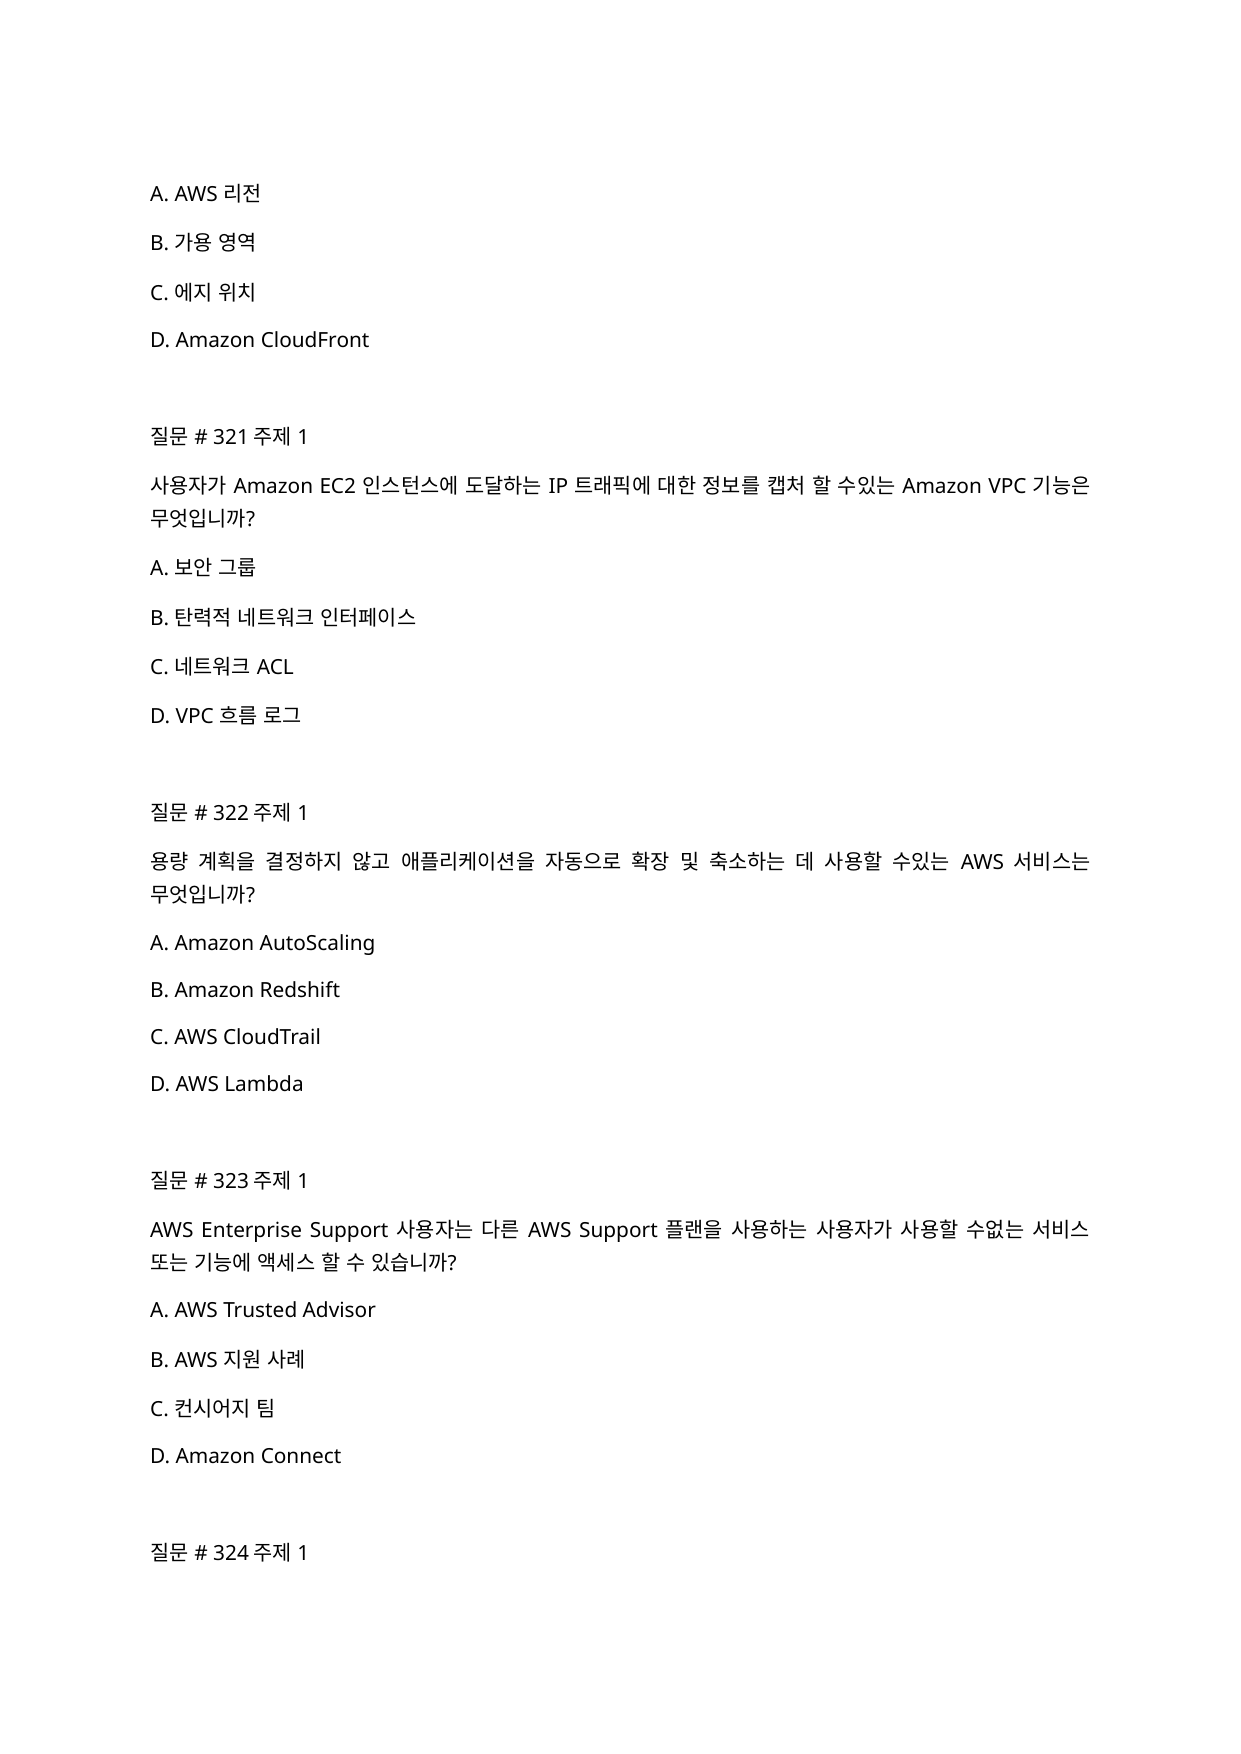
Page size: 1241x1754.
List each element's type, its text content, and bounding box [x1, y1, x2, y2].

text D. AWS Lambda [150, 1069, 1090, 1098]
text 질문 # 324주제 1 [150, 1536, 1090, 1566]
text C. AWS CloudTrail [150, 1022, 1090, 1051]
text B. Amazon Redshift [150, 975, 1090, 1003]
text 질문 # 322주제 1 [150, 796, 1090, 826]
text C. 네트워크 ACL [150, 650, 1090, 680]
text B. AWS 지원 사례 [150, 1343, 1090, 1373]
text D. Amazon CloudFront [150, 325, 1090, 354]
text D. Amazon Connect [150, 1442, 1090, 1470]
text C. 에지 위치 [150, 276, 1090, 306]
text B. 가용 영역 [150, 227, 1090, 257]
text 용량 계획을 결정하지 않고 애플리케이션을 자동으로 확장 및 축소하는 데 사용할 수있는 AWS 서비스는 무엇입니까? [150, 846, 1090, 908]
text AWS Enterprise Support 사용자는 다른 AWS Support 플랜을 사용하는 사용자가 사용할 수없는 서비스 또는 기능에 액세스 할 수 있습니까? [150, 1213, 1090, 1276]
text A. 보안 그룹 [150, 551, 1090, 582]
text A. Amazon AutoScaling [150, 928, 1090, 956]
text A. AWS 리전 [150, 177, 1090, 207]
text 사용자가 Amazon EC2 인스턴스에 도달하는 IP 트래픽에 대한 정보를 캡처 할 수있는 Amazon VPC 기능은 무엇입니까? [150, 469, 1090, 532]
text 질문 # 323주제 1 [150, 1164, 1090, 1194]
text C. 컨시어지 팀 [150, 1392, 1090, 1422]
text 질문 # 321주제 1 [150, 420, 1090, 450]
text D. VPC 흐름 로그 [150, 699, 1090, 730]
text A. AWS Trusted Advisor [150, 1296, 1090, 1324]
text B. 탄력적 네트워크 인터페이스 [150, 601, 1090, 631]
